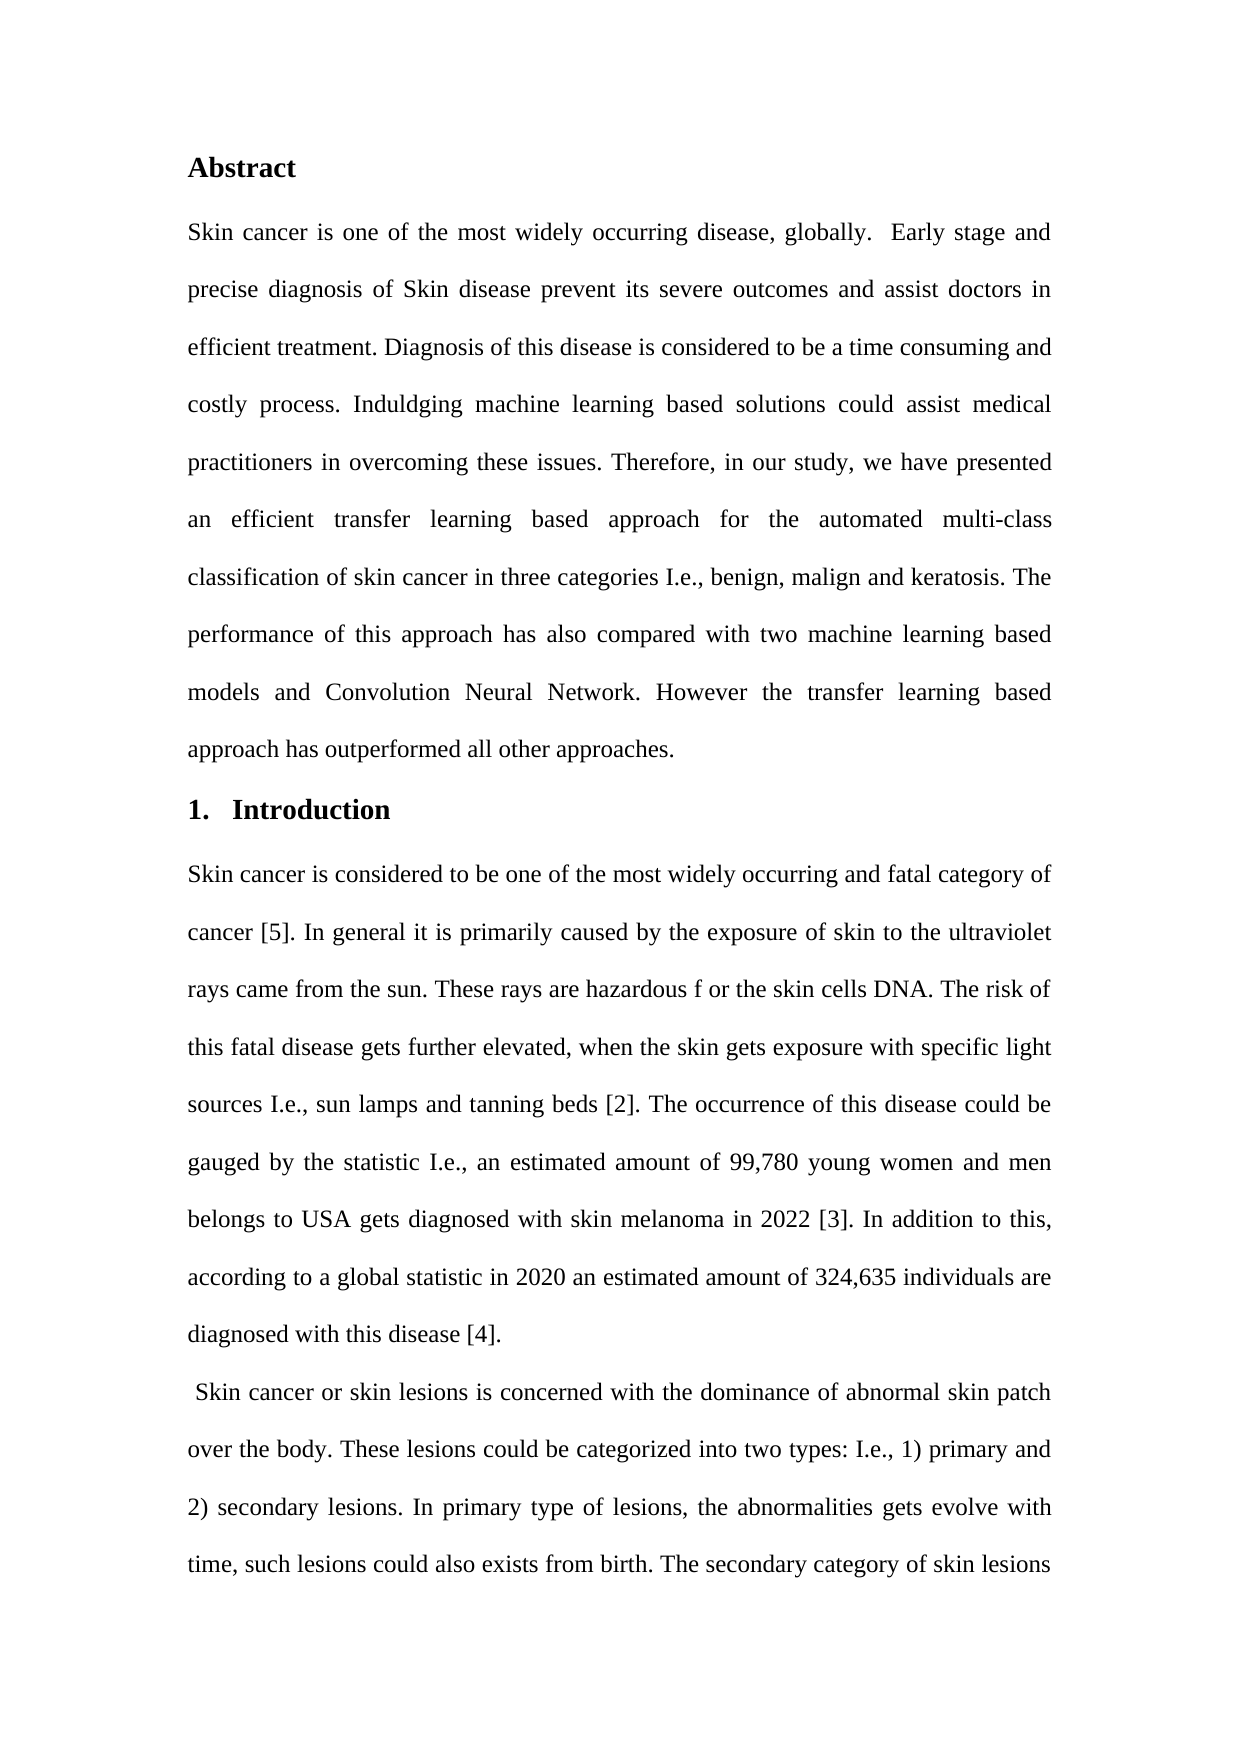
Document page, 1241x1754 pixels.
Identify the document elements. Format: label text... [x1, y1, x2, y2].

list Introduction [187, 792, 1053, 826]
text Skin cancer is one of the most widely occurring disease, globally. Early stage and precise diagnosis of Skin disease prevent its severe outcomes and assist doctors in efficient treatment. Diagnosis of this disease is considered to be a time consuming and costly process. Induldging machine learning based solutions could assist medical practitioners in overcoming these issues. Therefore, in our study, we have presented an efficient transfer learning based approach for the automated multi-class classification of skin cancer in three categories I.e., benign, malign and keratosis. The performance of this approach has also compared with two machine learning based models and Convolution Neural Network. However the transfer learning based approach has outperformed all other approaches. [187, 217, 1053, 763]
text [187, 1377, 1053, 1578]
text Abstract [187, 150, 1053, 183]
text Skin cancer is considered to be one of the most widely occurring and fatal category of cancer [5]. In general it is primarily caused by the exposure of skin to the ultraviolet rays came from the sun. These rays are hazardous f or the skin cells DNA. The risk of this fatal disease gets further elevated, when the skin gets exposure with specific light sources I.e., sun lamps and tanning beds [2]. The occurrence of this disease could be gauged by the statistic I.e., an estimated amount of 99,780 young women and men belongs to USA gets diagnosed with skin melanoma in 2022 [3]. In addition to this, according to a global statistic in 2020 an estimated amount of 324,635 individuals are diagnosed with this disease [4]. [187, 859, 1053, 1348]
